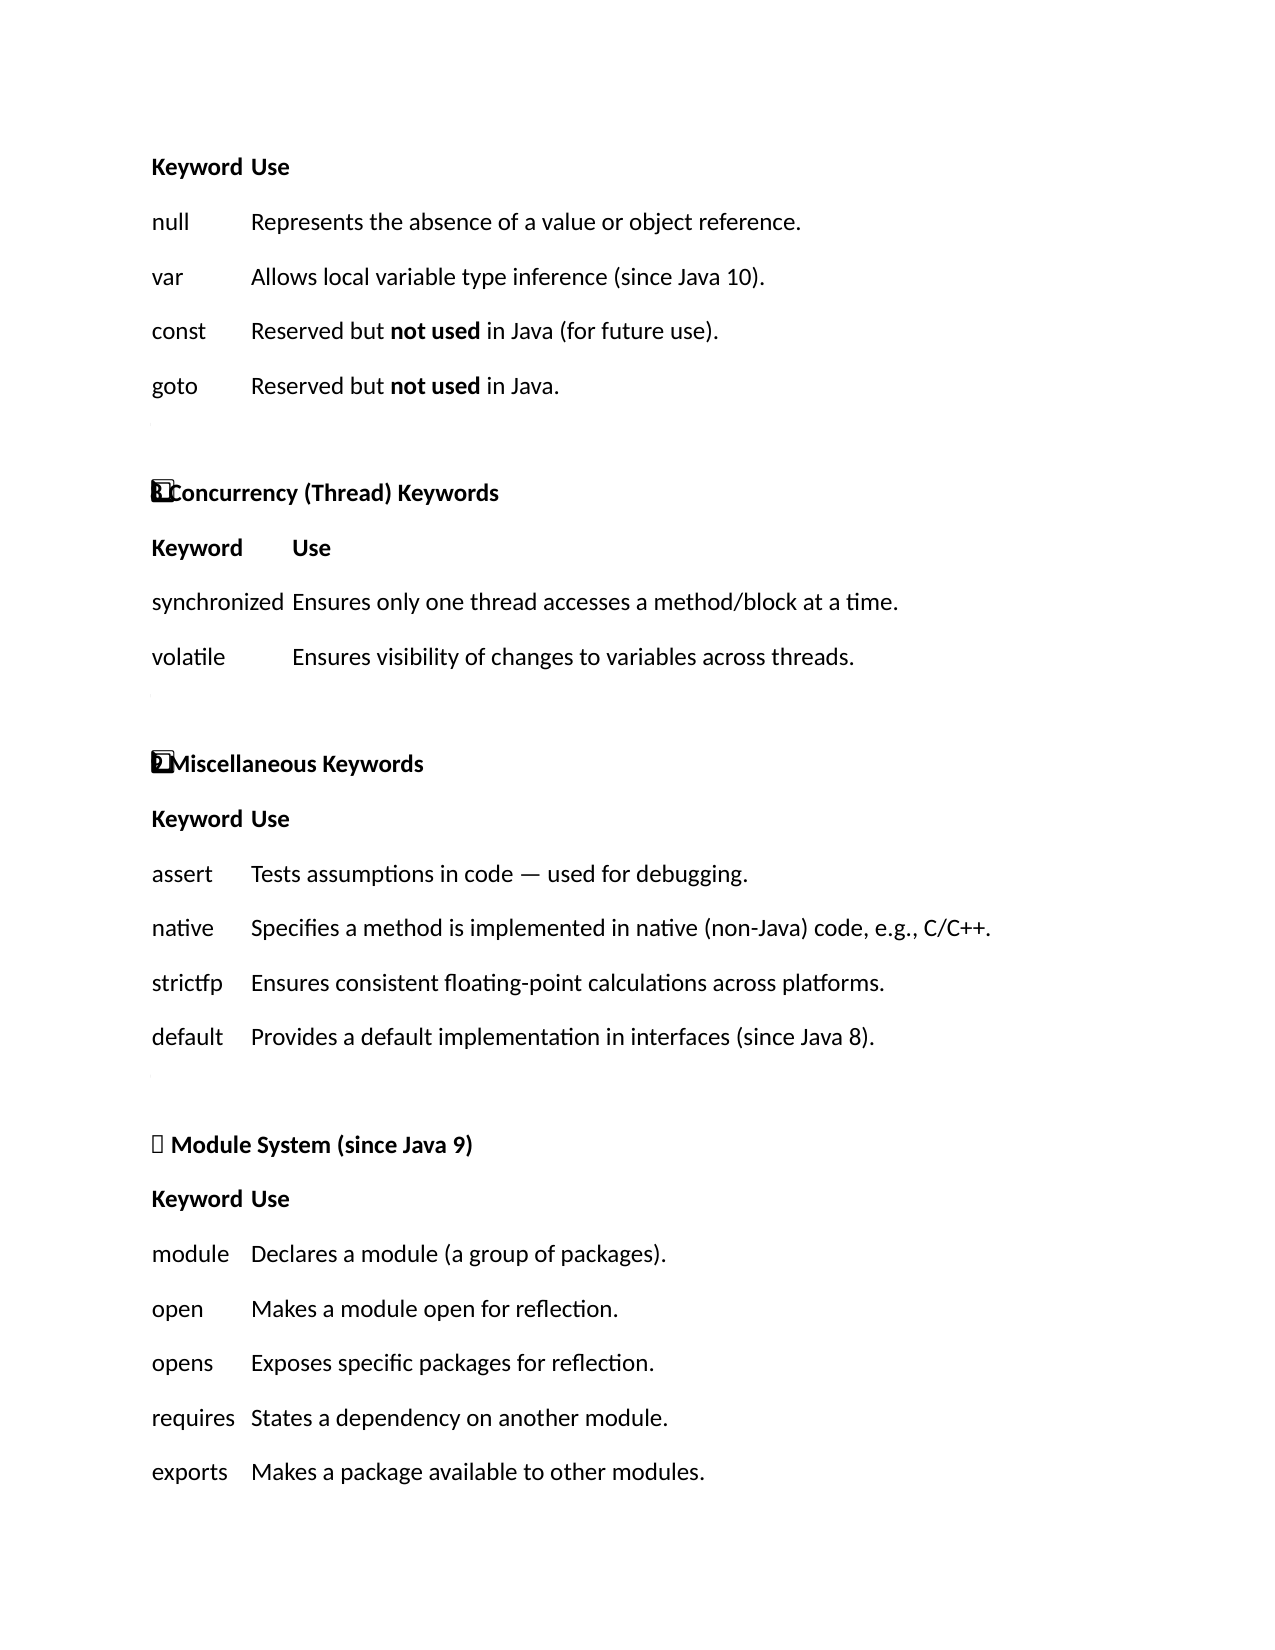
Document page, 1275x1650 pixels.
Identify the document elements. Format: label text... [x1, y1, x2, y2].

table_cell Ensures visibility of changes to variables across threads. [291, 640, 906, 694]
table_cell Exposes specific packages for reflection. [249, 1346, 861, 1400]
table_cell States a dependency on another module. [249, 1400, 861, 1455]
table_header Use [249, 1182, 861, 1237]
table_cell native [150, 911, 249, 965]
table_cell null [150, 205, 249, 259]
table_cell Reserved but not used in Java (for future use). [249, 314, 808, 368]
table_cell module [150, 1237, 249, 1291]
table_cell Represents the absence of a value or object reference. [249, 205, 808, 259]
table_header Keyword [150, 1182, 249, 1237]
table_cell Declares a module (a group of packages). [249, 1237, 861, 1291]
text 8️⃣ Concurrency (Thread) Keywords [150, 474, 1125, 509]
table_cell Allows local variable type inference (since Java 10). [249, 259, 808, 314]
table_header Use [249, 802, 998, 856]
table_cell Ensures consistent floating-point calculations across platforms. [249, 965, 998, 1020]
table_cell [249, 1455, 861, 1489]
table_cell Tests assumptions in code — used for debugging. [249, 856, 998, 911]
table_header Use [249, 150, 808, 204]
table_cell synchronized [150, 585, 291, 639]
table_header Keyword [150, 802, 249, 856]
table_cell opens [150, 1346, 249, 1400]
table_cell open [150, 1291, 249, 1346]
table_cell Specifies a method is implemented in native (non-Java) code, e.g., C/C++. [249, 911, 998, 965]
table_cell strictfp [150, 965, 249, 1020]
table_cell exports [150, 1455, 249, 1489]
text 9️⃣ Miscellaneous Keywords [150, 746, 1125, 780]
table_header Use [291, 530, 906, 585]
table_cell goto [150, 368, 249, 423]
text 🔟 Module System (since Java 9) [150, 1126, 1125, 1160]
table_cell Makes a module open for reflection. [249, 1291, 861, 1346]
table_header Keyword [150, 150, 249, 204]
table_cell default [150, 1020, 249, 1074]
table_cell Reserved but not used in Java. [249, 368, 808, 423]
table_cell volatile [150, 640, 291, 694]
table_cell var [150, 259, 249, 314]
table_cell assert [150, 856, 249, 911]
table_header Keyword [150, 530, 291, 585]
table_cell const [150, 314, 249, 368]
table_cell Ensures only one thread accesses a method/block at a time. [291, 585, 906, 639]
table_cell requires [150, 1400, 249, 1455]
table_cell Provides a default implementation in interfaces (since Java 8). [249, 1020, 998, 1074]
